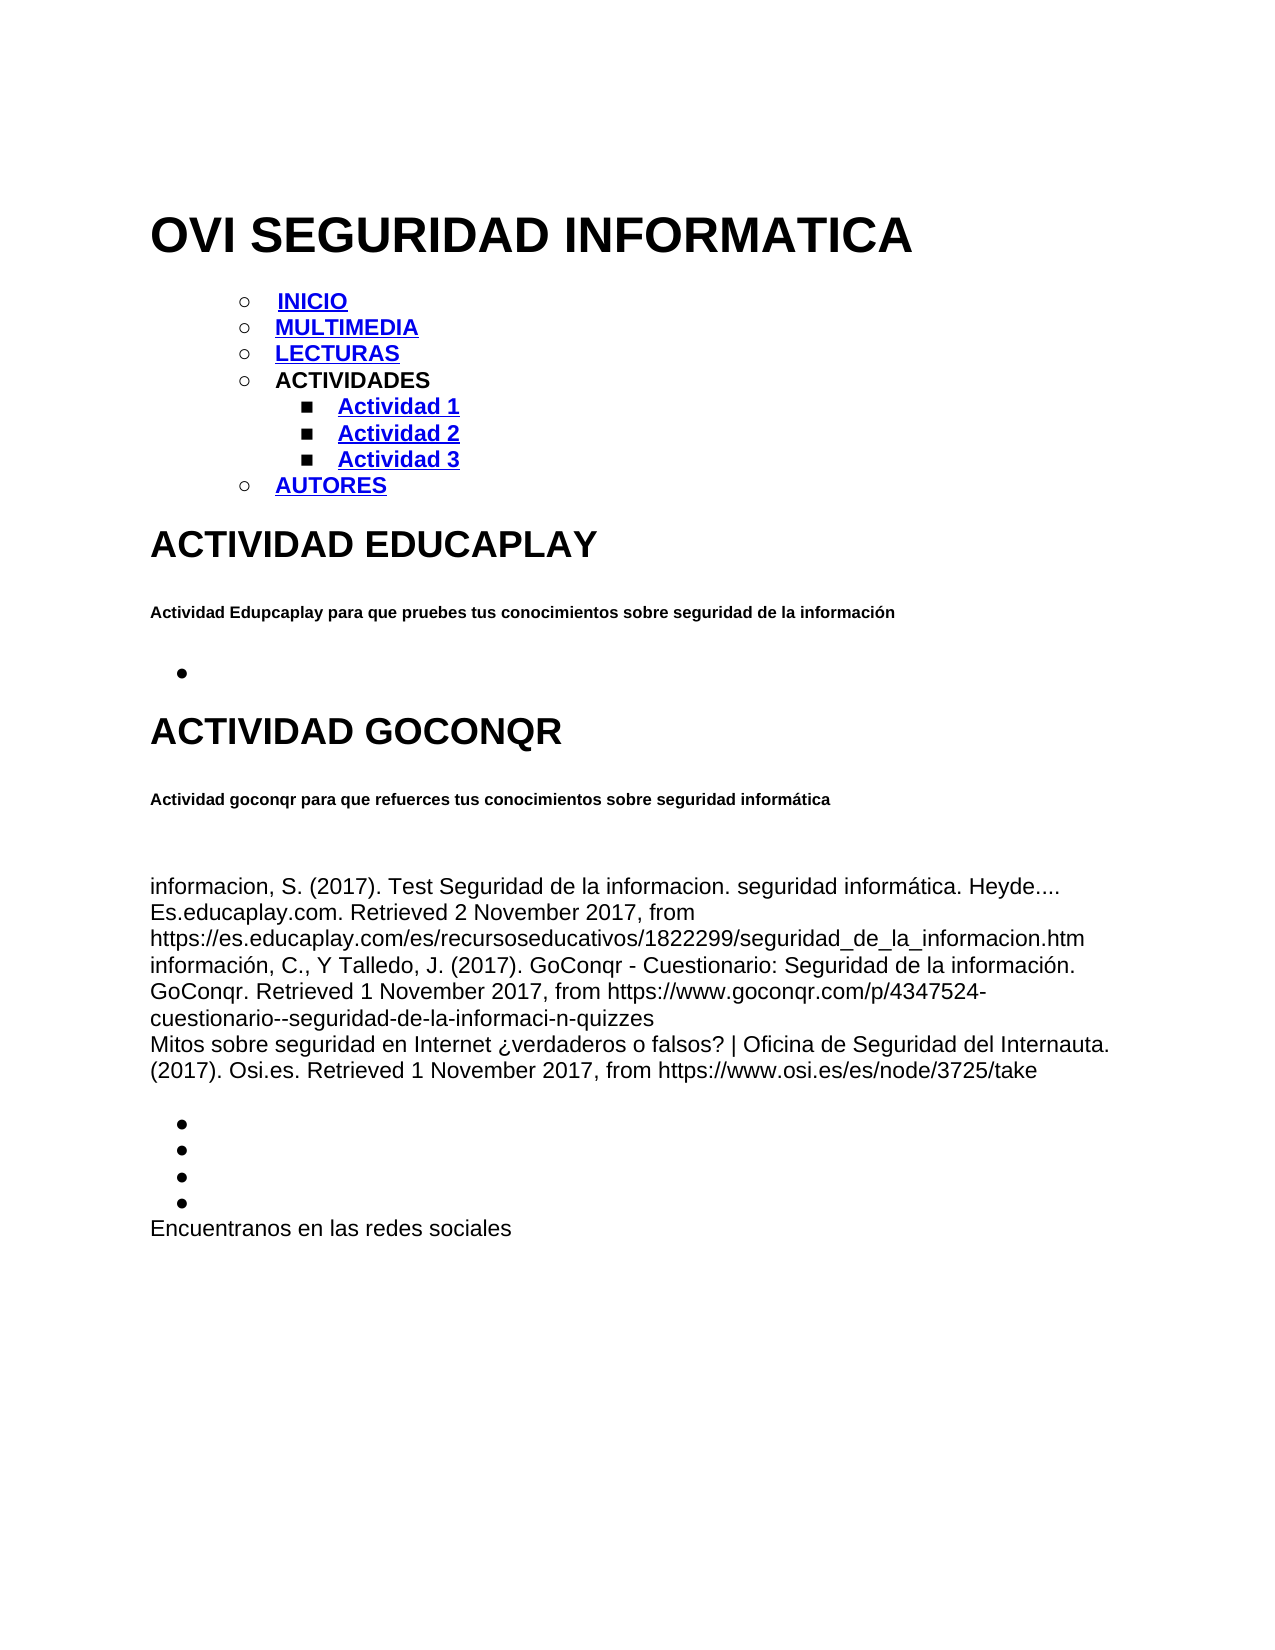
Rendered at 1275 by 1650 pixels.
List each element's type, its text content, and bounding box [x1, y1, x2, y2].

list Actividad 1 [300, 393, 1125, 419]
subtitle ACTIVIDAD GOCONQR [150, 709, 1125, 752]
list ACTIVIDADES [237, 367, 1125, 393]
list Actividad 3 [300, 446, 1125, 472]
list Actividad 2 [300, 419, 1125, 446]
subtitle ACTIVIDAD EDUCAPLAY [150, 522, 1125, 565]
subtitle Actividad Edupcaplay para que pruebes tus conocimientos sobre seguridad de la información [150, 603, 1125, 622]
text Mitos sobre seguridad en Internet ¿verdaderos o falsos? | Oficina de Seguridad del Internauta. (2017). Osi.es. Retrieved 1 November 2017, from https://www.osi.es/es/node/3725/take [150, 1031, 1125, 1083]
list MULTIMEDIA [237, 314, 1125, 340]
list INICIO [237, 288, 1125, 314]
subtitle Actividad goconqr para que refuerces tus conocimientos sobre seguridad informática [150, 790, 1125, 809]
subtitle OVI SEGURIDAD INFORMATICA [150, 205, 1125, 263]
text Encuentranos en las redes sociales [150, 1215, 1125, 1242]
list AUTORES [237, 472, 1125, 498]
text información, C., Y Talledo, J. (2017). GoConqr - Cuestionario: Seguridad de la información. GoConqr. Retrieved 1 November 2017, from https://www.goconqr.com/p/4347524-cuestionario--seguridad-de-la-informaci-n-quizzes [150, 952, 1125, 1031]
text informacion, S. (2017). Test Seguridad de la informacion. seguridad informática. Heyde.... Es.educaplay.com. Retrieved 2 November 2017, from https://es.educaplay.com/es/recursoseducativos/1822299/seguridad_de_la_informacion.htm [150, 873, 1125, 952]
list LECTURAS [237, 340, 1125, 367]
